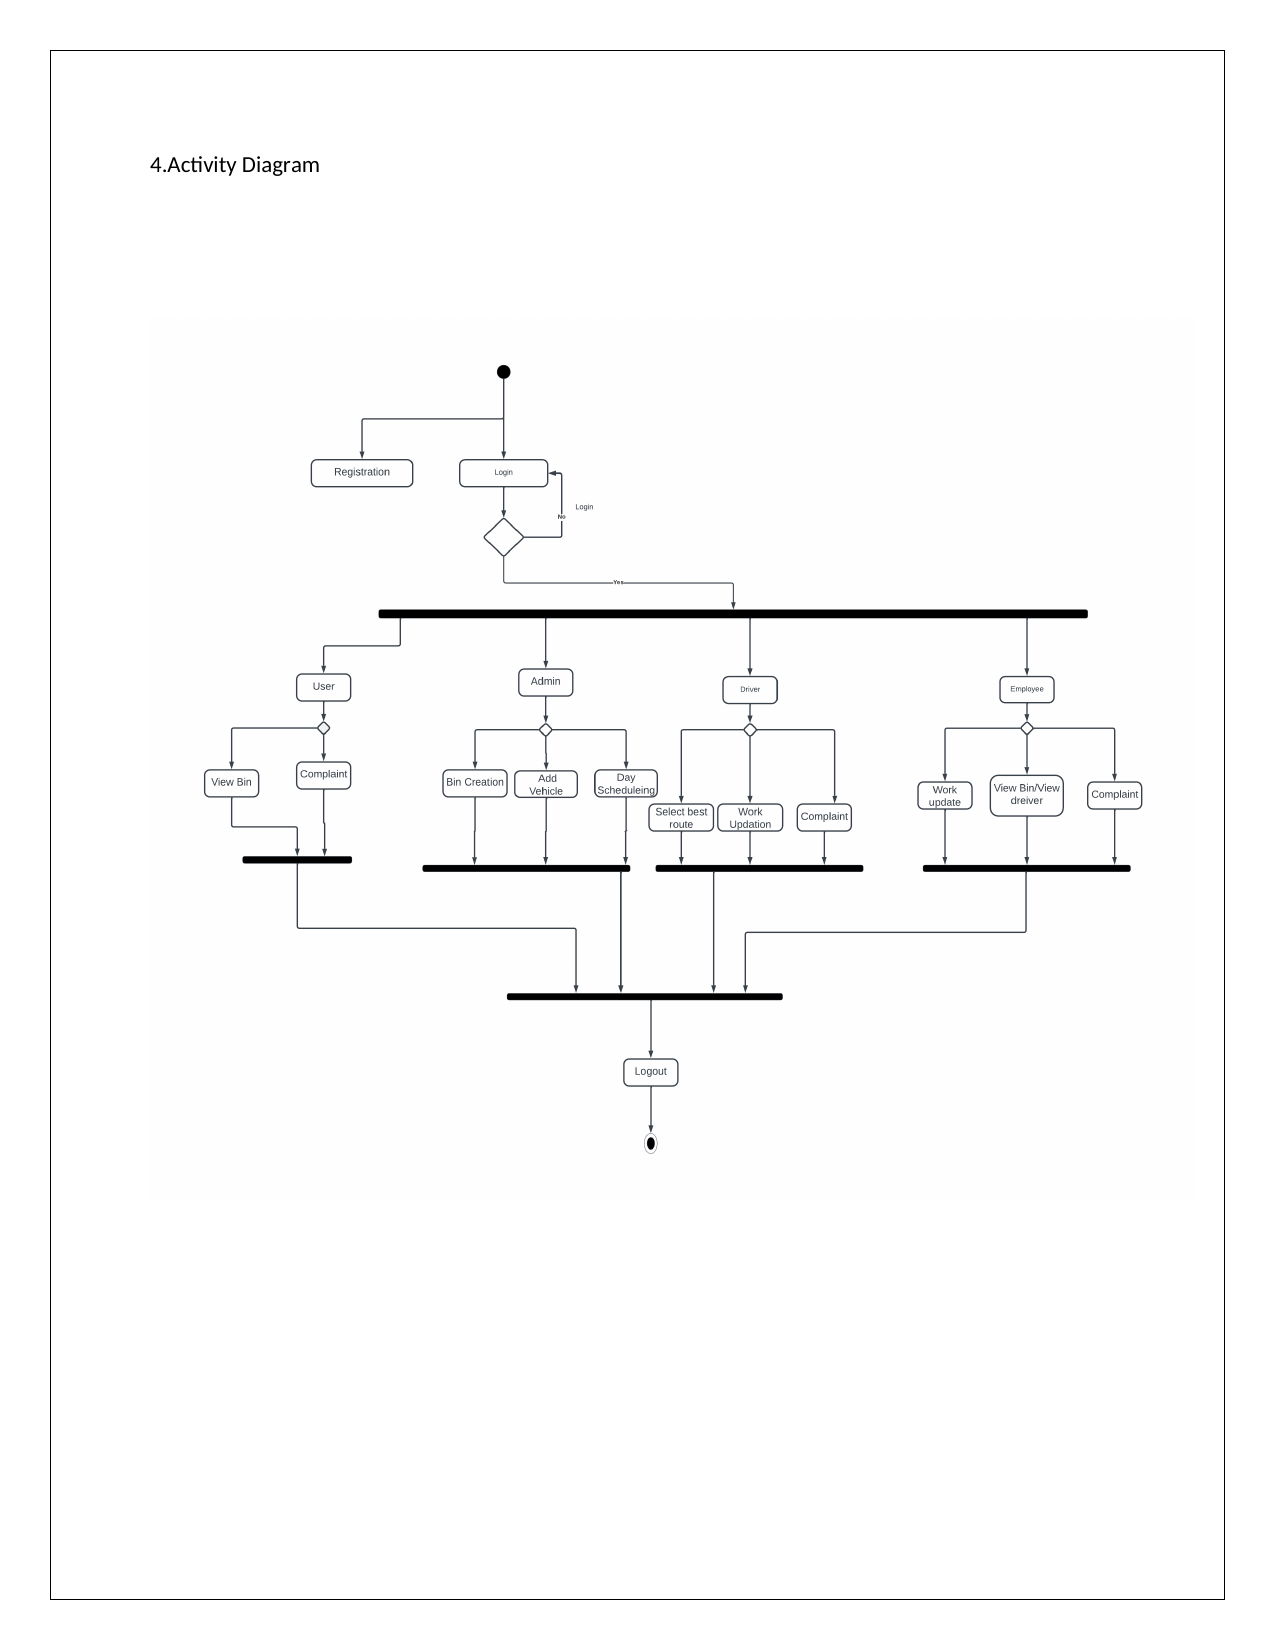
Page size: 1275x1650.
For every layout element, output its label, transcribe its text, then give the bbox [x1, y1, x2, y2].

picture [150, 318, 1196, 1200]
text 4.Activity Diagram [150, 150, 1125, 178]
